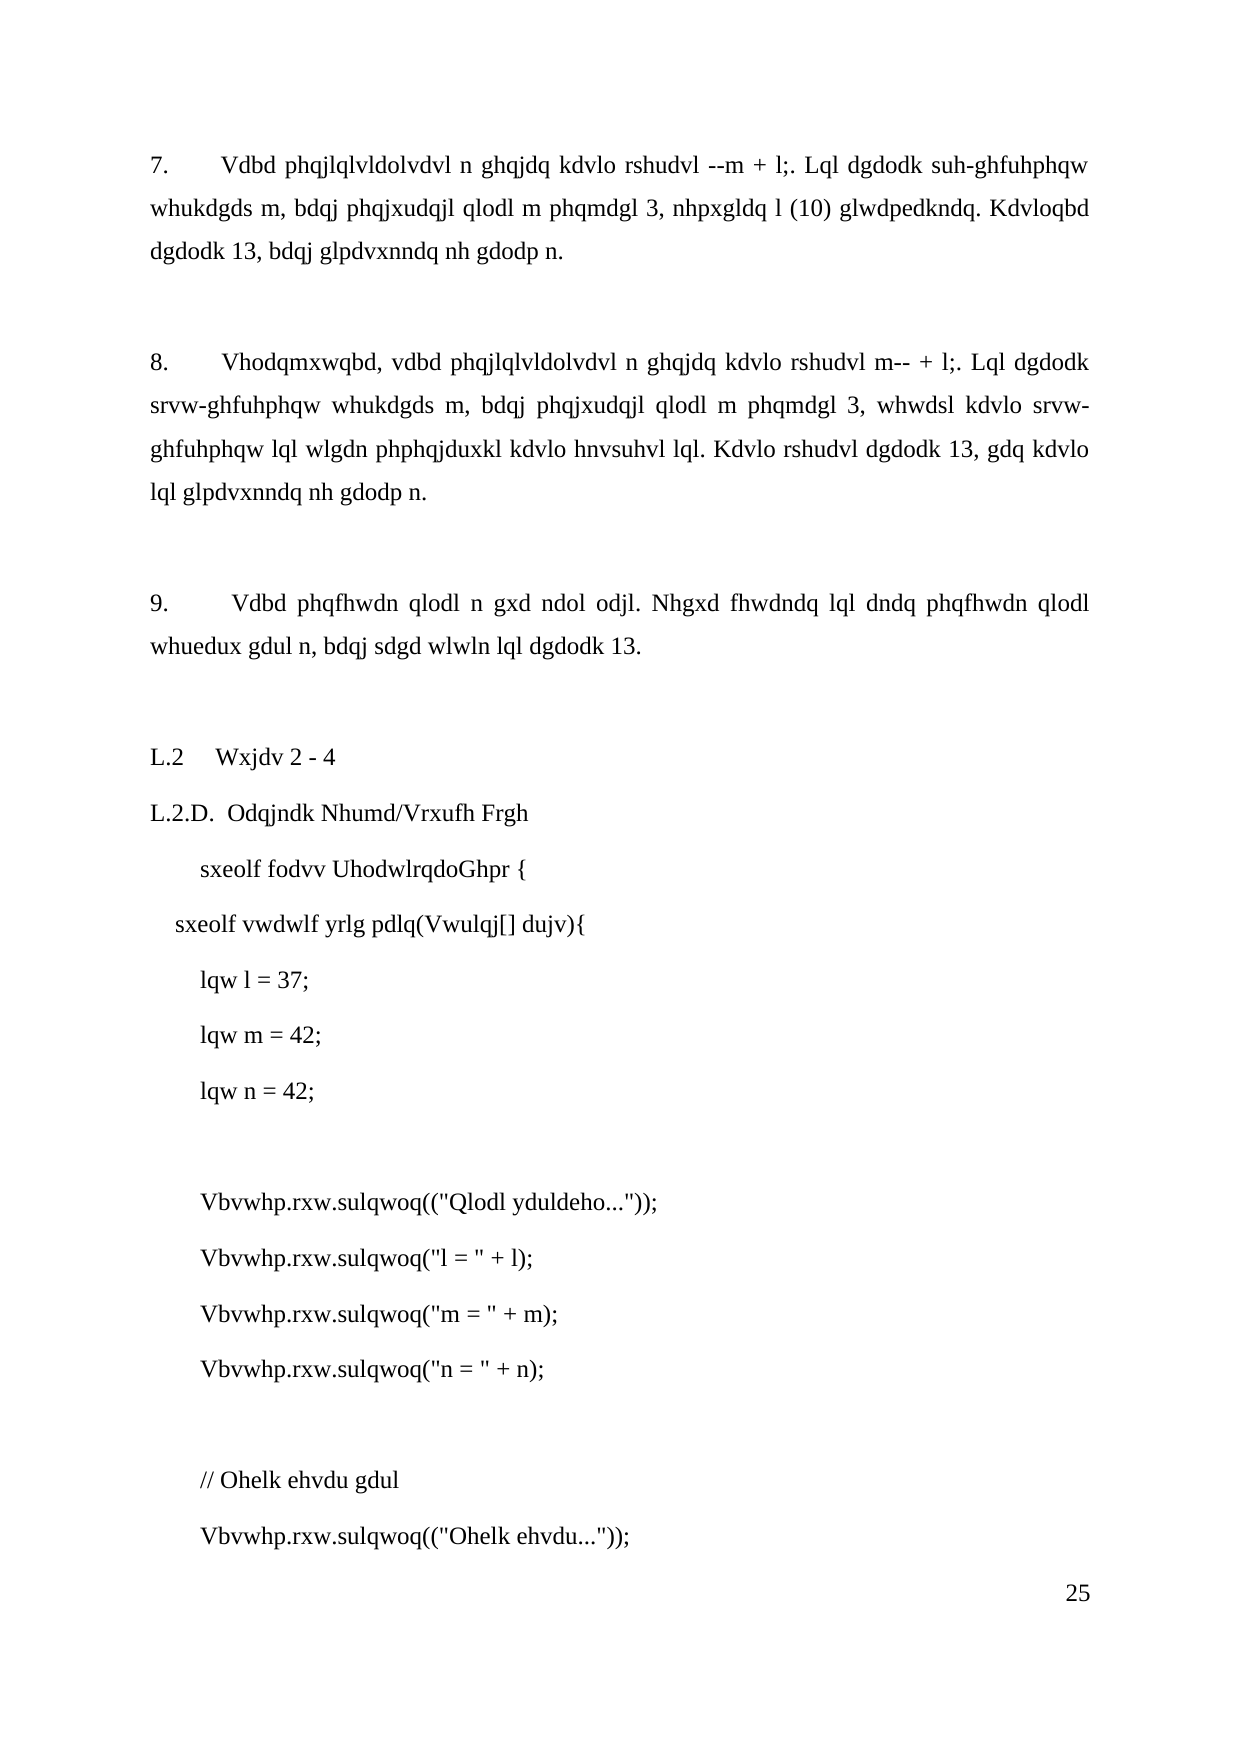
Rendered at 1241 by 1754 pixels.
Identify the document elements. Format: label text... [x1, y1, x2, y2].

text Vbvwhp.rxw.sulqwoq("n = " + n); [150, 1354, 1090, 1383]
text 7. Vdbd phqjlqlvldolvdvl n ghqjdq kdvlo rshudvl --m + l;. Lql dgdodk suh-ghfuhphqw whukdgds m, bdqj phqjxudqjl qlodl m phqmdgl 3, nhpxgldq l (10) glwdpedkndq. Kdvloqbd dgdodk 13, bdqj glpdvxnndq nh gdodp n. [150, 150, 1090, 265]
text lqw n = 42; [150, 1076, 1090, 1105]
text lqw m = 42; [150, 1021, 1090, 1049]
text 9. Vdbd phqfhwdn qlodl n gxd ndol odjl. Nhgxd fhwdndq lql dndq phqfhwdn qlodl whuedux gdul n, bdqj sdgd wlwln lql dgdodk 13. [150, 588, 1090, 660]
text Vbvwhp.rxw.sulqwoq(("Ohelk ehvdu...")); [150, 1521, 1090, 1550]
text L.2.D. Odqjndk Nhumd/Vrxufh Frgh [150, 798, 1090, 827]
text // Ohelk ehvdu gdul [150, 1466, 1090, 1494]
text sxeolf vwdwlf yrlg pdlq(Vwulqj[] dujv){ [150, 909, 1090, 938]
text lqw l = 37; [150, 965, 1090, 994]
text L.2 Wxjdv 2 - 4 [150, 742, 1090, 771]
text Vbvwhp.rxw.sulqwoq(("Qlodl yduldeho...")); [150, 1187, 1090, 1216]
text sxeolf fodvv UhodwlrqdoGhpr { [150, 854, 1090, 882]
text Vbvwhp.rxw.sulqwoq("m = " + m); [150, 1299, 1090, 1327]
text Vbvwhp.rxw.sulqwoq("l = " + l); [150, 1243, 1090, 1272]
text 8. Vhodqmxwqbd, vdbd phqjlqlvldolvdvl n ghqjdq kdvlo rshudvl m-- + l;. Lql dgdodk srvw-ghfuhphqw whukdgds m, bdqj phqjxudqjl qlodl m phqmdgl 3, whwdsl kdvlo srvw-ghfuhphqw lql wlgdn phphqjduxkl kdvlo hnvsuhvl lql. Kdvlo rshudvl dgdodk 13, gdq kdvlo lql glpdvxnndq nh gdodp n. [150, 347, 1090, 506]
